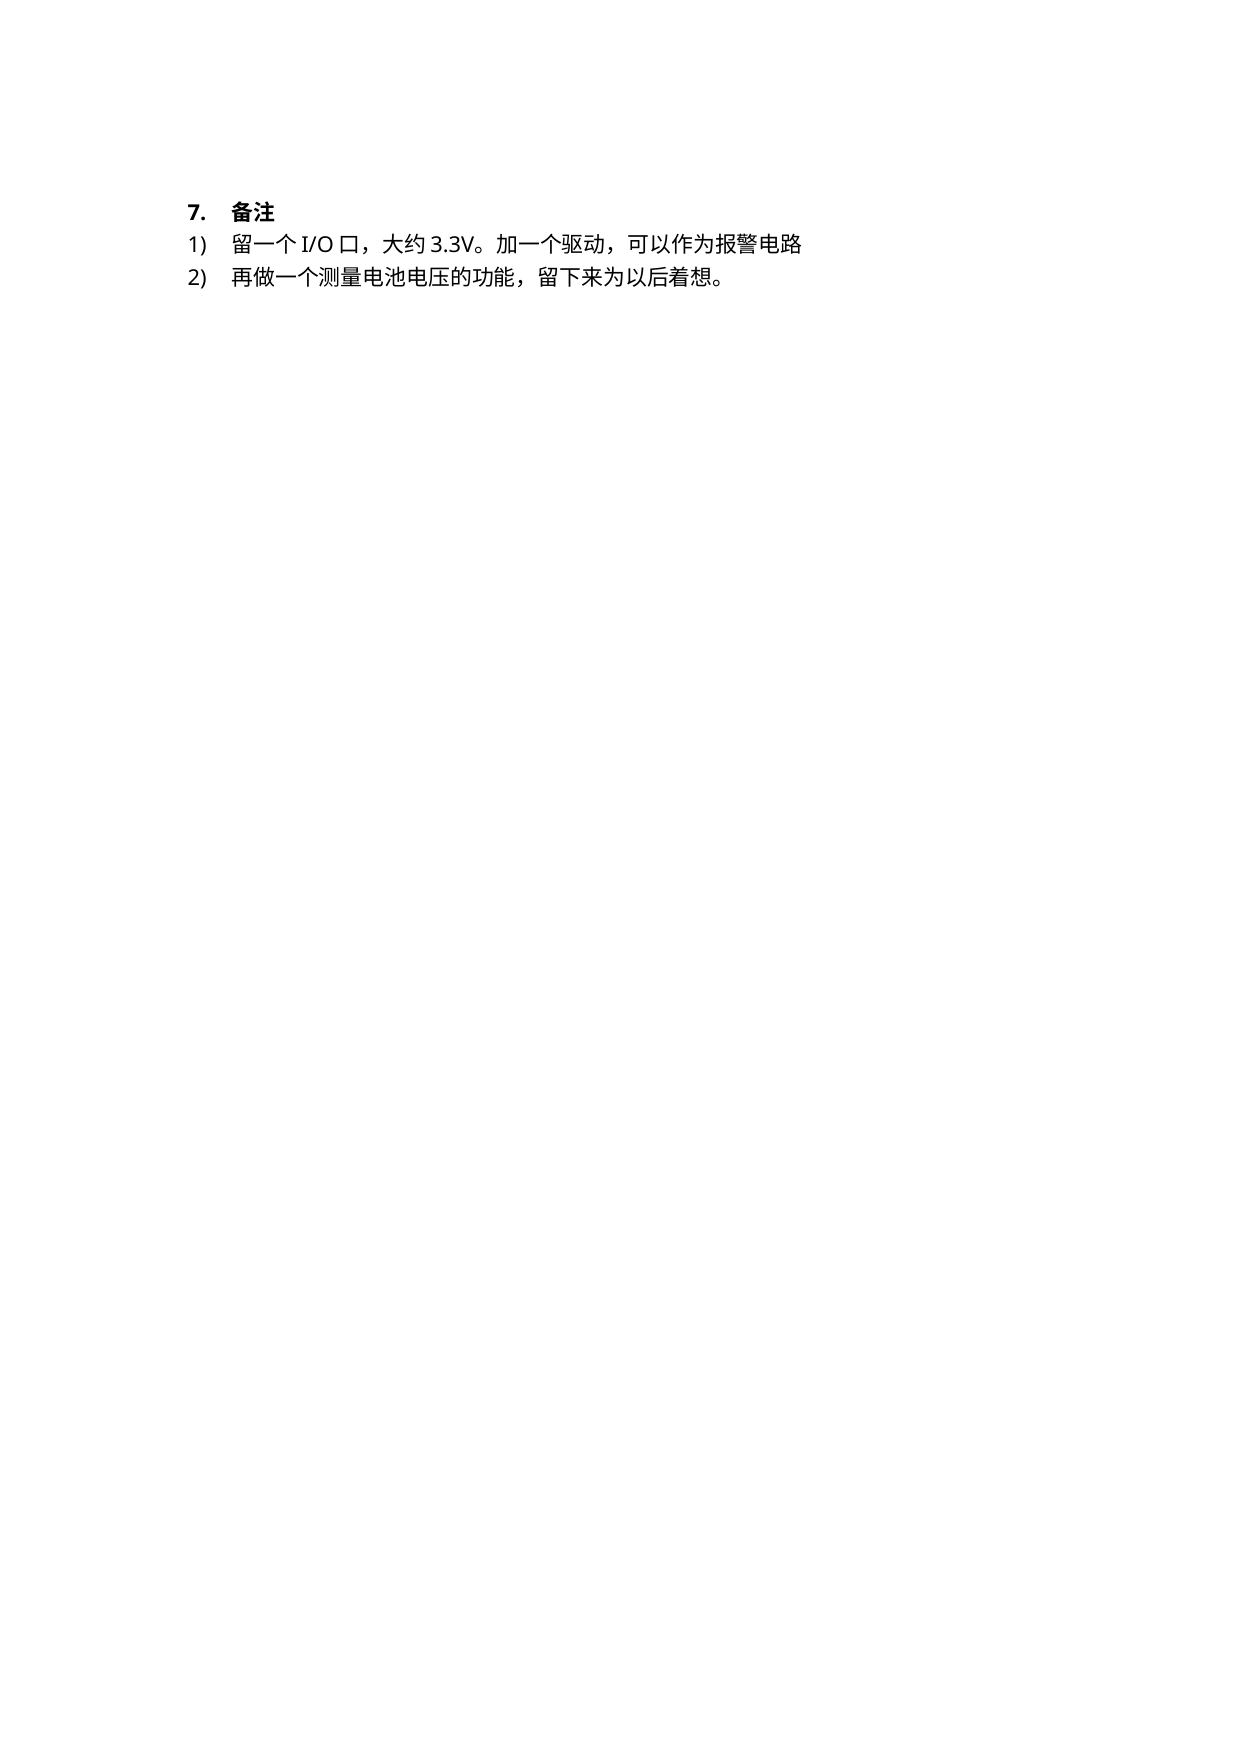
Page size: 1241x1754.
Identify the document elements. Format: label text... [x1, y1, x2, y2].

list 留一个I/O口，大约3.3V。加一个驱动，可以作为报警电路 [187, 227, 1053, 259]
list 再做一个测量电池电压的功能，留下来为以后着想。 [187, 259, 1053, 292]
list 备注 [187, 194, 1053, 227]
